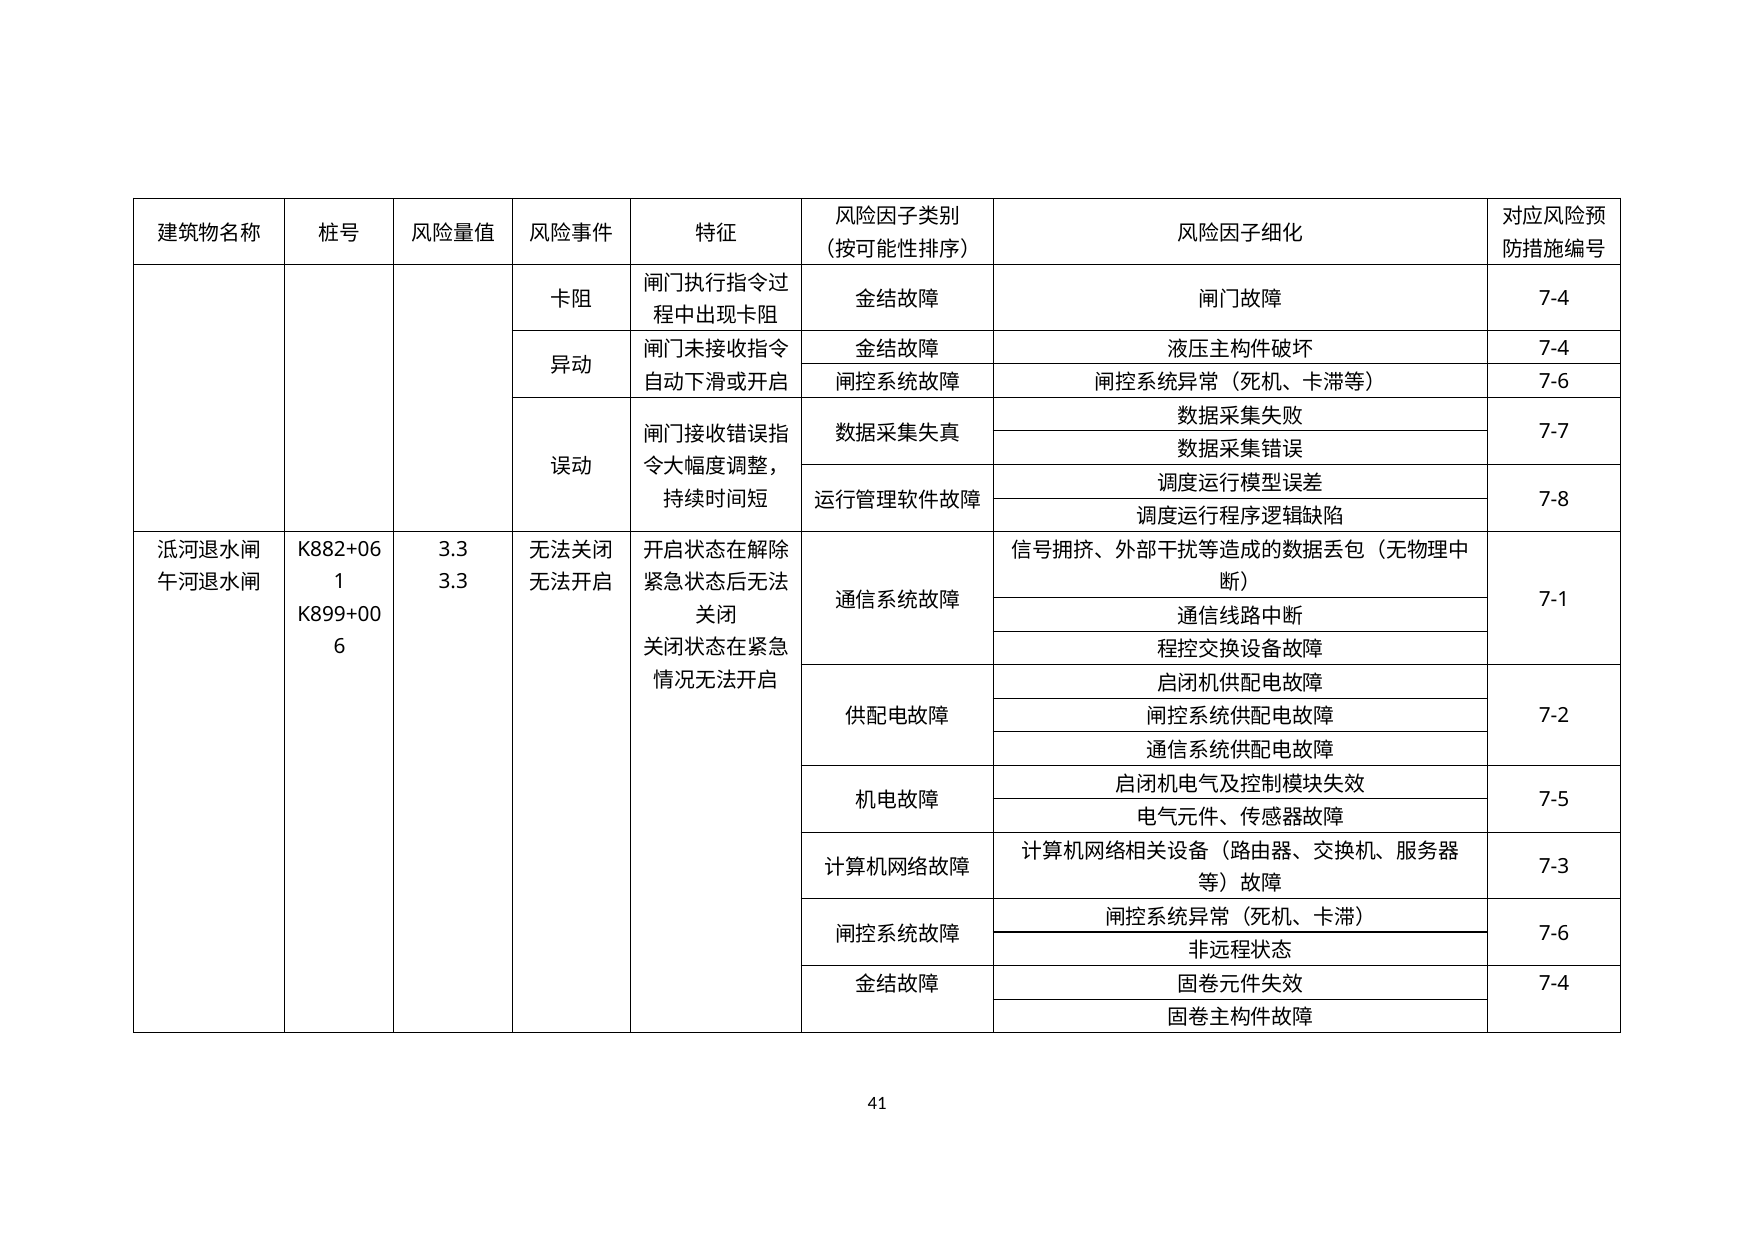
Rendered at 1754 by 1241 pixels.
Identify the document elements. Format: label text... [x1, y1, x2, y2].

table_cell 金结故障 [802, 331, 993, 363]
table_header 建筑物名称 [134, 199, 284, 264]
table_cell 固卷主构件故障 [994, 1000, 1487, 1032]
table_cell 供配电故障 [802, 665, 993, 765]
table_cell 液压主构件破坏 [994, 331, 1487, 363]
table_cell 数据采集错误 [994, 431, 1487, 464]
table_cell 7-2 [1488, 665, 1620, 765]
table_cell 程控交换设备故障 [994, 632, 1487, 664]
table_cell 计算机网络故障 [802, 833, 993, 898]
table_cell 7-3 [1488, 833, 1620, 898]
table_cell 调度运行程序逻辑缺陷 [994, 499, 1487, 531]
table_cell 闸门未接收指令自动下滑或开启 [631, 331, 801, 397]
table_cell 通信系统供配电故障 [994, 732, 1487, 765]
table_cell 7-4 [1488, 331, 1620, 363]
table_cell 通信系统故障 [802, 532, 993, 664]
table_cell 启闭机电气及控制模块失效 [994, 766, 1487, 798]
table_cell 7-6 [1488, 899, 1620, 965]
table_header 对应风险预防措施编号 [1488, 199, 1620, 264]
table_cell 金结故障 [802, 265, 993, 330]
table_cell 运行管理软件故障 [802, 465, 993, 531]
table_cell 7-4 [1488, 265, 1620, 330]
table_cell 误动 [513, 398, 630, 531]
table_cell K882+061 K899+006 [285, 532, 393, 1032]
table_cell 闸门接收错误指令大幅度调整，持续时间短 [631, 398, 801, 531]
table_cell 金结故障 [802, 966, 993, 1032]
table_header 风险因子类别 （按可能性排序） [802, 199, 993, 264]
table_header 风险事件 [513, 199, 630, 264]
table_cell 闸控系统故障 [802, 364, 993, 397]
table_cell 泜河退水闸 午河退水闸 [134, 532, 284, 1032]
table_cell 信号拥挤、外部干扰等造成的数据丢包（无物理中断） [994, 532, 1487, 597]
table_cell 通信线路中断 [994, 598, 1487, 631]
table_cell 数据采集失真 [802, 398, 993, 464]
table_cell 非远程状态 [994, 933, 1487, 965]
table_cell 7-6 [1488, 364, 1620, 397]
table_header 风险因子细化 [994, 199, 1487, 264]
table_cell 调度运行模型误差 [994, 465, 1487, 497]
table_header 特征 [631, 199, 801, 264]
table_cell 开启状态在解除紧急状态后无法关闭 关闭状态在紧急情况无法开启 [631, 532, 801, 1032]
table_cell 卡阻 [513, 265, 630, 330]
table_cell 启闭机供配电故障 [994, 665, 1487, 698]
table_header 桩号 [285, 199, 393, 264]
table_cell 数据采集失败 [994, 398, 1487, 430]
table_cell 7-5 [1488, 766, 1620, 832]
table_cell 7-1 [1488, 532, 1620, 664]
table_cell 电气元件、传感器故障 [994, 799, 1487, 832]
table_cell 7-4 [1488, 966, 1620, 1032]
table_cell 计算机网络相关设备（路由器、交换机、服务器等）故障 [994, 833, 1487, 898]
table_header 风险量值 [394, 199, 512, 264]
table_cell 闸控系统故障 [802, 899, 993, 965]
table_cell 闸门故障 [994, 265, 1487, 330]
table_cell 固卷元件失效 [994, 966, 1487, 998]
table_cell 7-8 [1488, 465, 1620, 531]
table_cell 无法关闭 无法开启 [513, 532, 630, 1032]
table_cell 机电故障 [802, 766, 993, 832]
table_cell 闸门执行指令过程中出现卡阻 [631, 265, 801, 330]
table_cell 异动 [513, 331, 630, 397]
table_cell 闸控系统异常（死机、卡滞） [994, 899, 1487, 931]
table_cell 7-7 [1488, 398, 1620, 464]
table_cell 闸控系统异常（死机、卡滞等） [994, 364, 1487, 397]
table_cell 3.3 3.3 [394, 532, 512, 1032]
table_cell 闸控系统供配电故障 [994, 699, 1487, 731]
